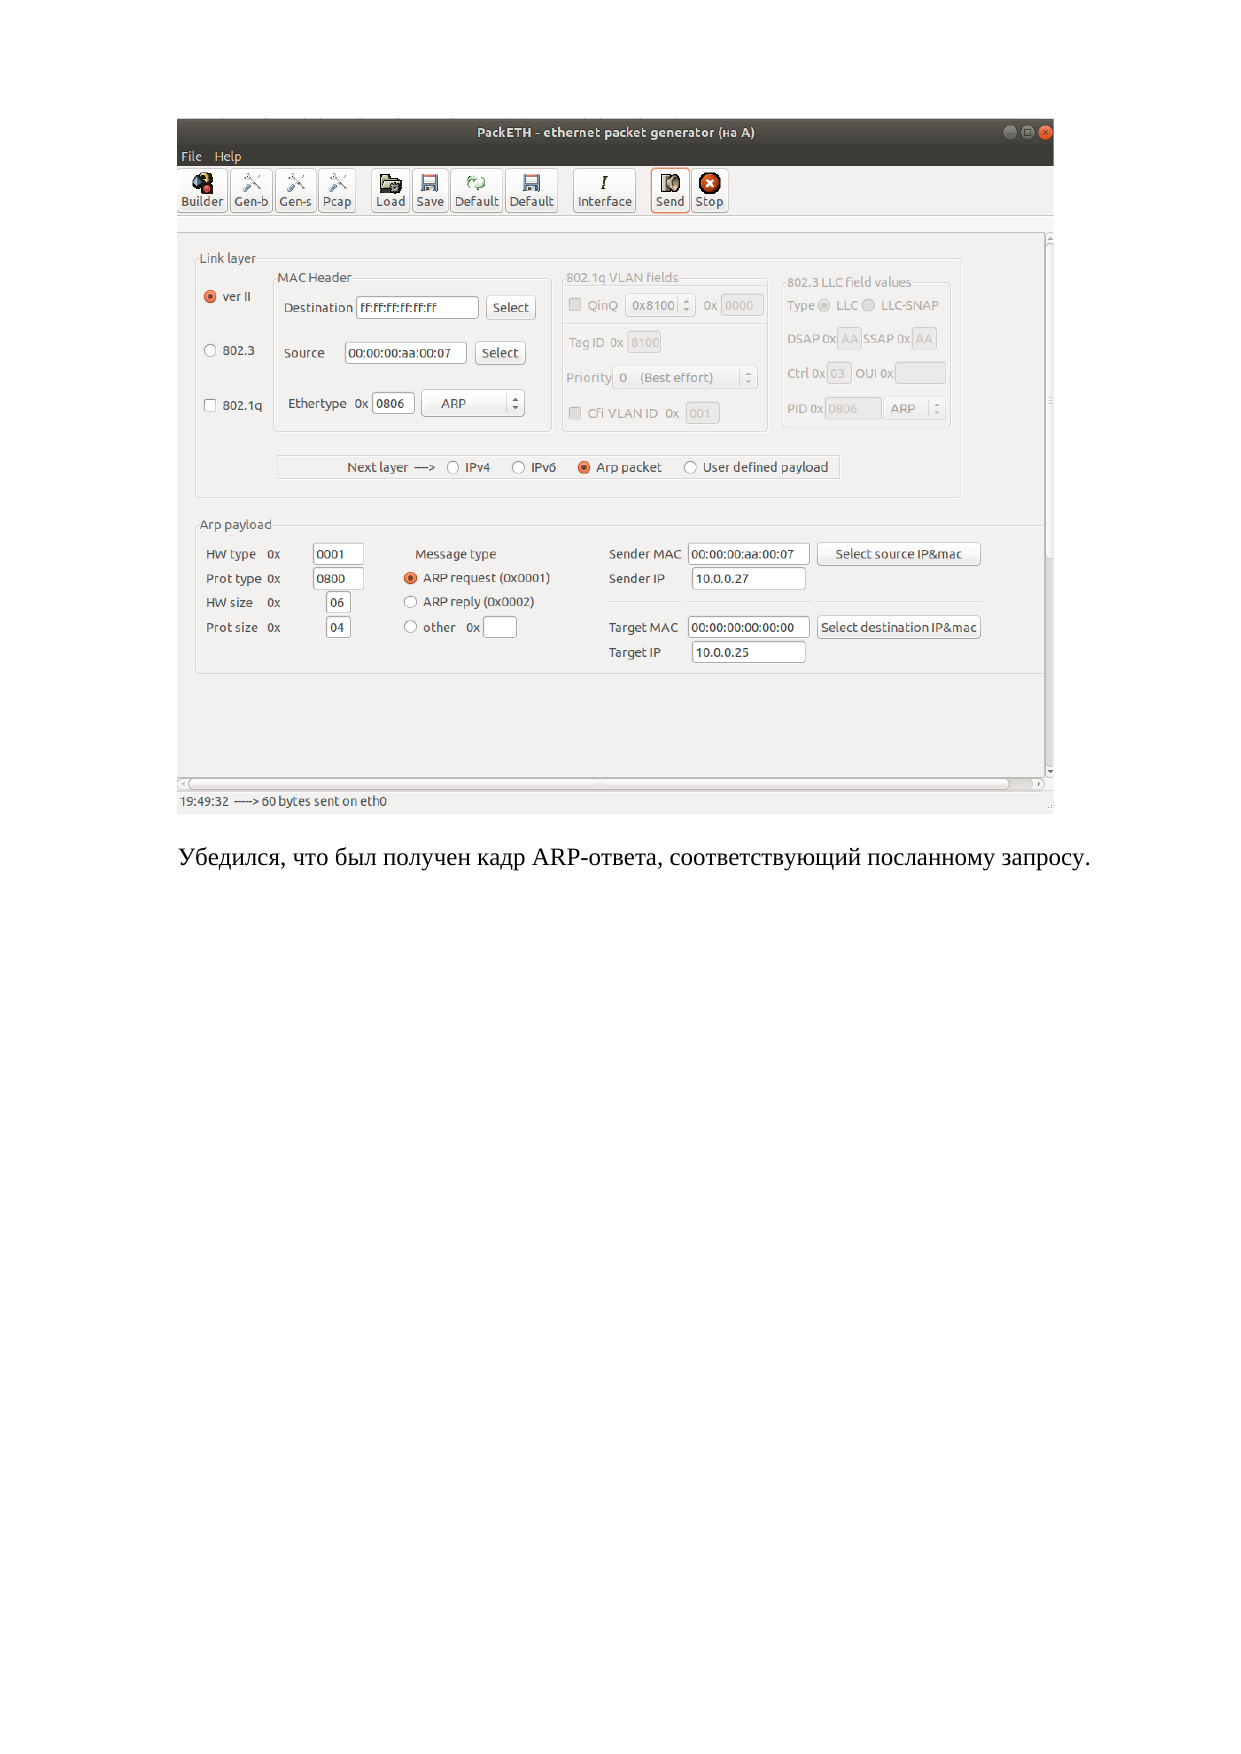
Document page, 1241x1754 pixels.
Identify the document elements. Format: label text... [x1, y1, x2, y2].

text Убедился, что был получен кадр ARP-ответа, соответствующий посланному запросу. [177, 842, 1152, 871]
picture [177, 118, 1054, 814]
